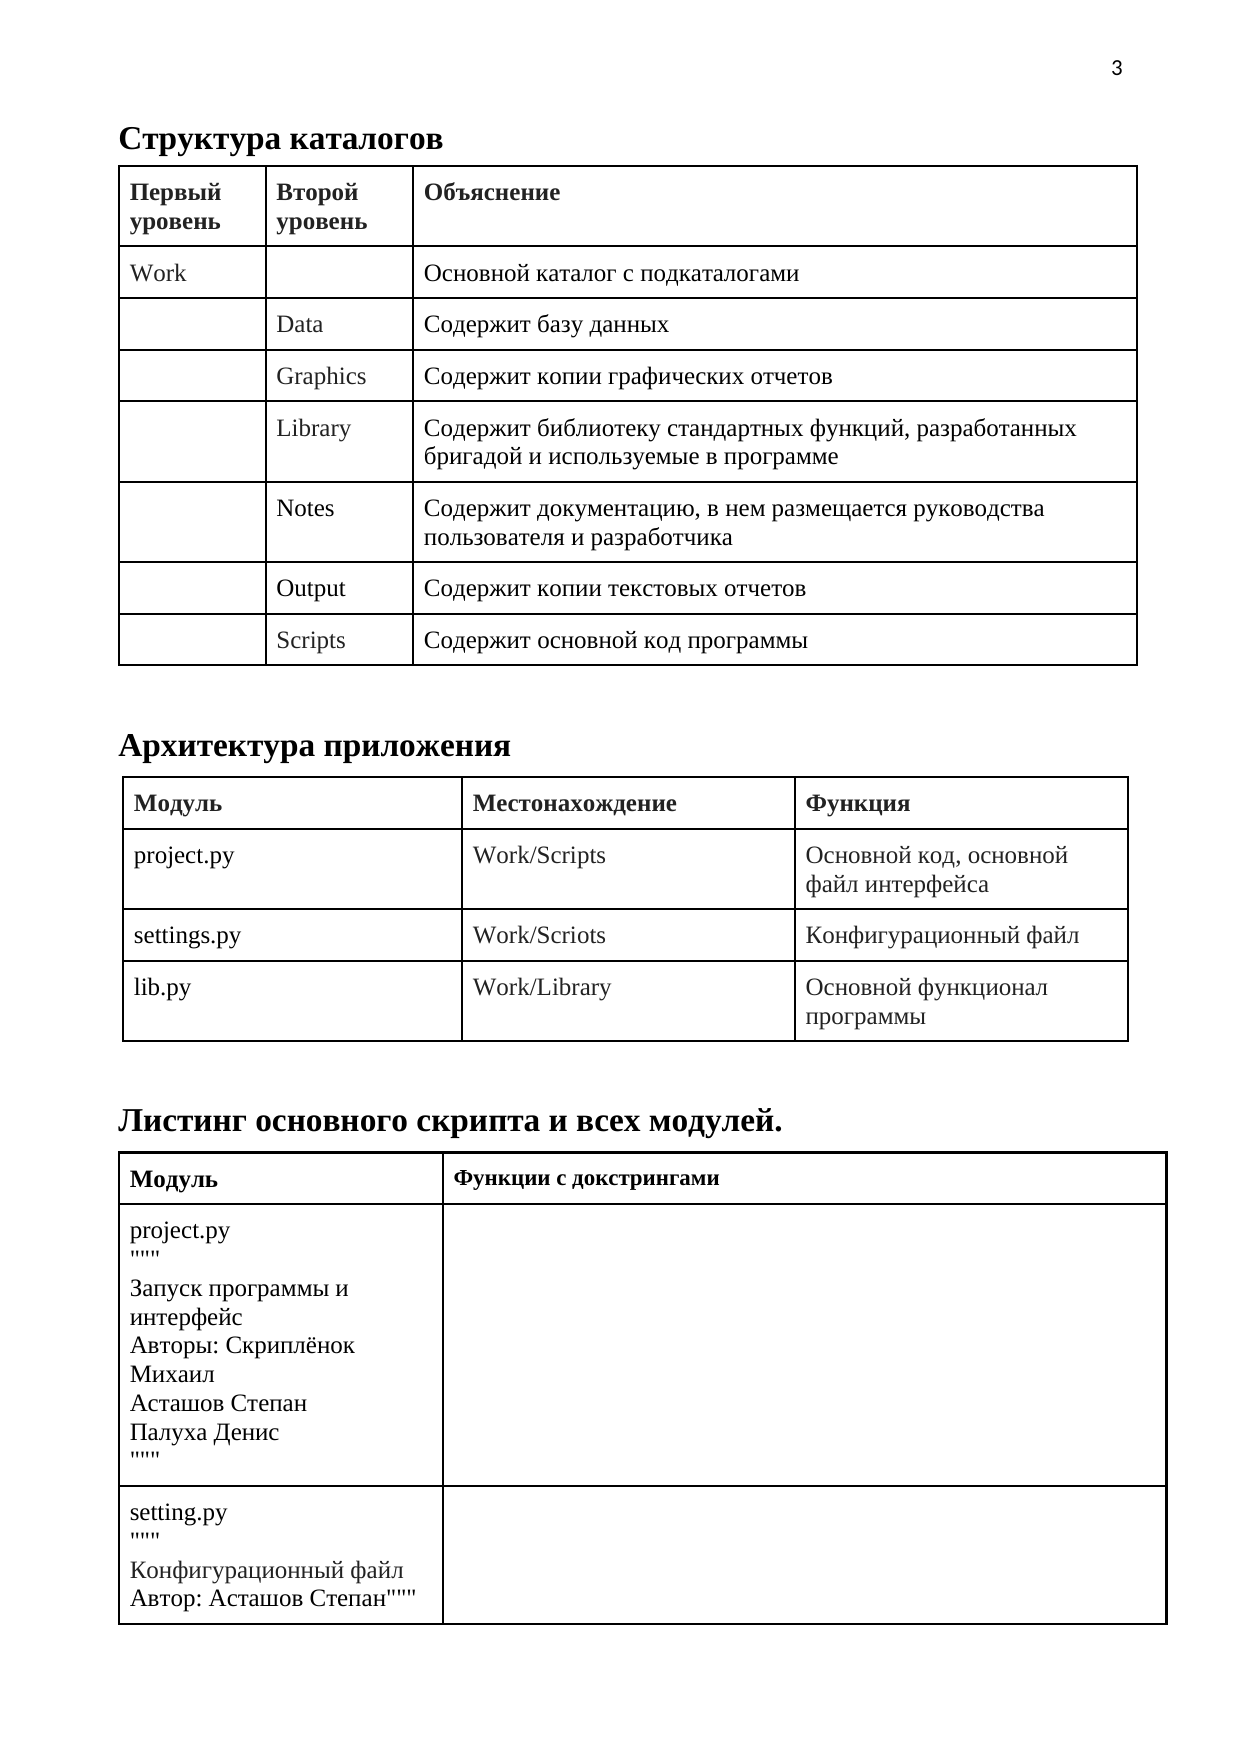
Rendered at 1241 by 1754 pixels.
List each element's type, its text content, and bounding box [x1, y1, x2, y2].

table_cell project.py [124, 830, 461, 908]
table_cell Содержит копии текстовых отчетов [414, 563, 1136, 613]
table_cell Содержит документацию, в нем размещается руководства пользователя и разработчика [414, 483, 1136, 561]
table_cell Output [267, 563, 412, 613]
table_cell Основной код, основной файл интерфейса [796, 830, 1127, 908]
table_cell Data [267, 299, 412, 348]
table_cell Содержит базу данных [414, 299, 1136, 348]
table_cell Конфигурационный файл [796, 910, 1127, 959]
table_cell Work/Scripts [463, 830, 794, 908]
table_header Функции с докстрингами [444, 1154, 1165, 1203]
subtitle Структура каталогов [118, 118, 1122, 156]
table_header Второй уровень [267, 167, 412, 245]
table_cell Work [120, 247, 265, 297]
table_cell Содержит копии графических отчетов [414, 351, 1136, 400]
table_cell lib.py [124, 962, 461, 1040]
table_cell Graphics [267, 351, 412, 400]
table_cell [120, 351, 265, 400]
table_cell project.py """ Запуск программы и интерфейс Авторы: Скриплёнок Михаил Асташов Степан Палуха Денис """ [120, 1205, 442, 1485]
table_cell [444, 1487, 1165, 1623]
table_header Модуль [120, 1154, 442, 1203]
table_header Местонахождение [463, 778, 794, 827]
table_cell Library [267, 402, 412, 481]
table_cell [120, 299, 265, 348]
subtitle Листинг основного скрипта и всех модулей. [118, 1101, 1122, 1139]
subtitle Архитектура приложения [118, 725, 1122, 763]
table_header Объяснение [414, 167, 1136, 245]
table_header Функция [796, 778, 1127, 827]
table_cell settings.py [124, 910, 461, 959]
table_header Модуль [124, 778, 461, 827]
table_cell Содержит основной код программы [414, 615, 1136, 664]
table_cell Work/Scriots [463, 910, 794, 959]
table_cell [120, 563, 265, 613]
table_cell Notes [267, 483, 412, 561]
table_cell [120, 615, 265, 664]
table_header Первый уровень [120, 167, 265, 245]
table_cell setting.py """ Конфигурационный файл Автор: Асташов Степан""" [120, 1487, 442, 1623]
table_cell [120, 483, 265, 561]
table_cell Scripts [267, 615, 412, 664]
table_cell Основной функционал программы [796, 962, 1127, 1040]
table_cell [120, 402, 265, 481]
table_cell [267, 247, 412, 297]
table_cell Основной каталог с подкаталогами [414, 247, 1136, 297]
table_cell [444, 1205, 1165, 1485]
table_cell Work/Library [463, 962, 794, 1040]
table_cell Содержит библиотеку стандартных функций, разработанных бригадой и используемые в программе [414, 402, 1136, 481]
